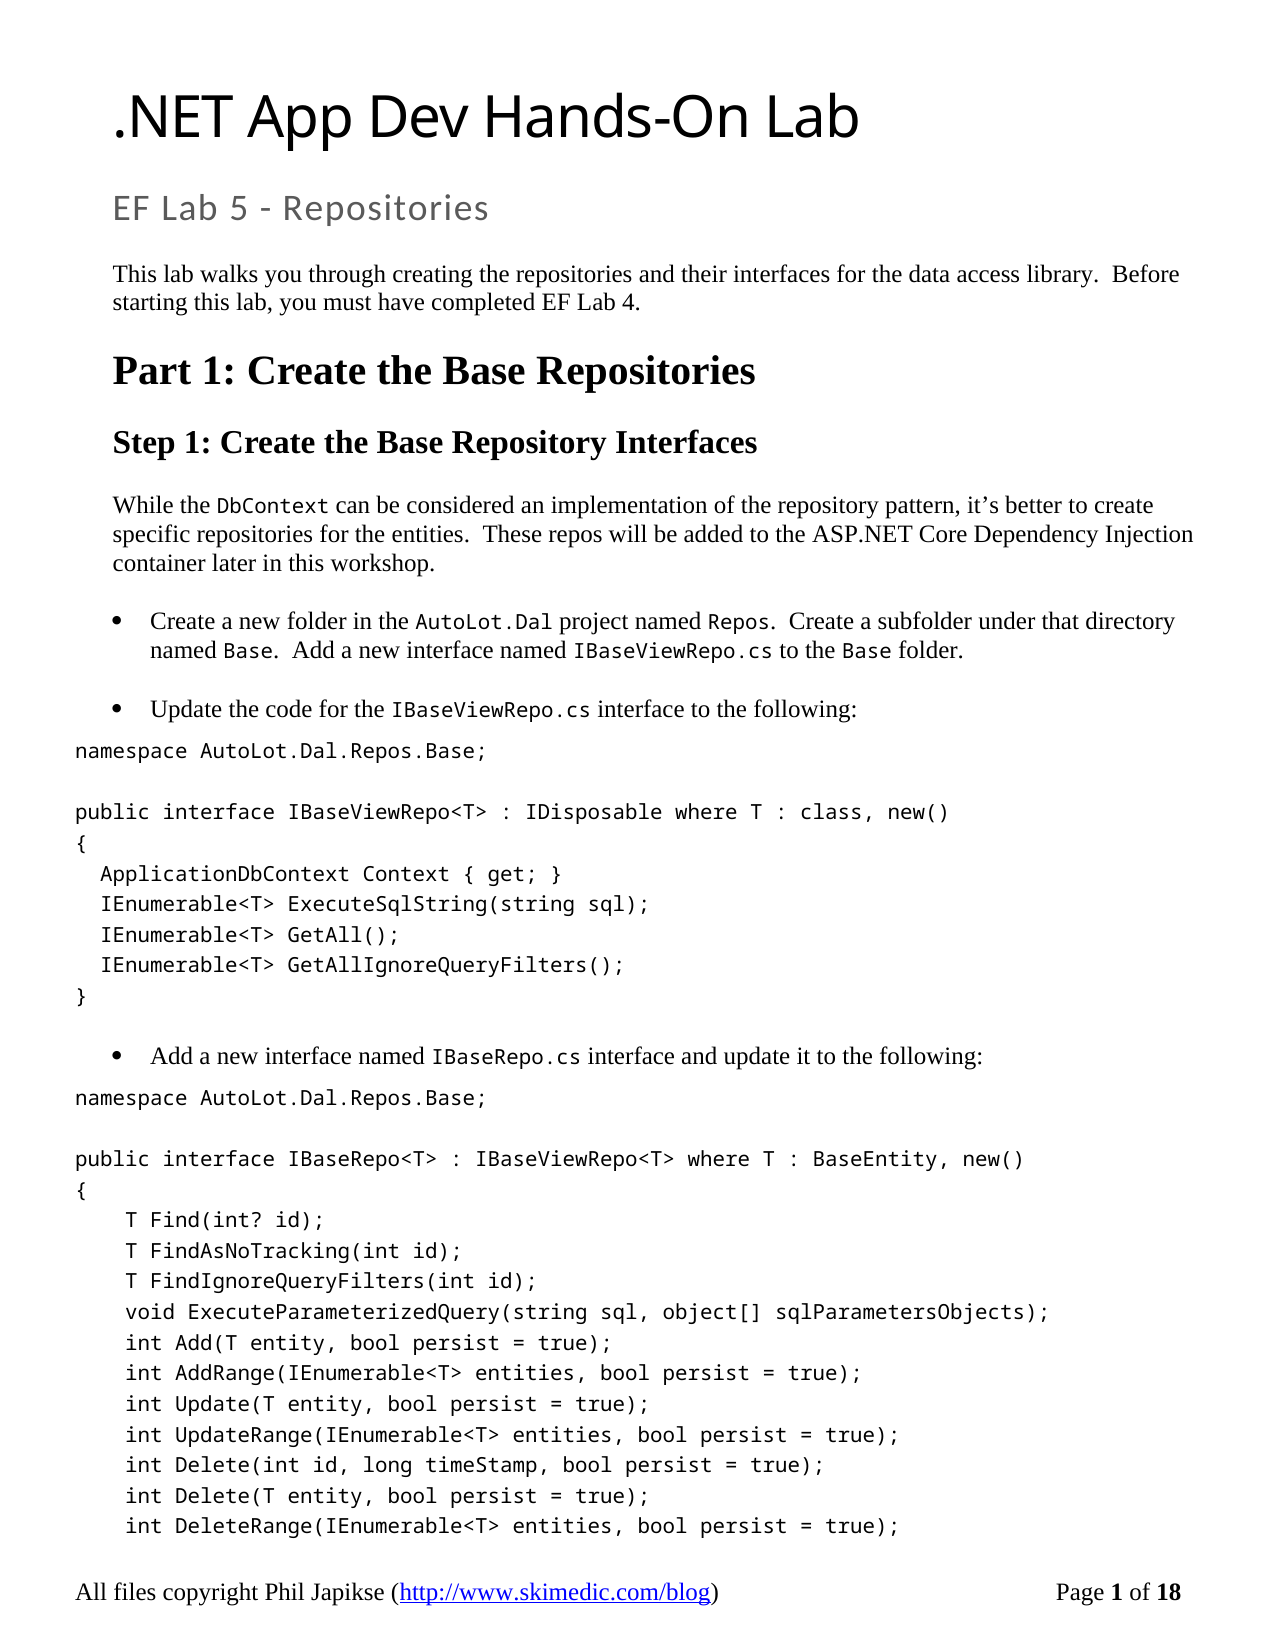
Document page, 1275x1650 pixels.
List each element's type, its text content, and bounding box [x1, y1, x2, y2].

text int Delete(T entity, bool persist = true); [75, 1481, 1200, 1509]
text T FindIgnoreQueryFilters(int id); [75, 1267, 1200, 1295]
text { [75, 828, 1200, 856]
text public interface IBaseRepo<T> : IBaseViewRepo<T> where T : BaseEntity, new() [75, 1144, 1200, 1173]
text IEnumerable<T> ExecuteSqlString(string sql); [75, 889, 1200, 918]
text IEnumerable<T> GetAllIgnoreQueryFilters(); [75, 951, 1200, 979]
subtitle Part 1: Create the Base Repositories [112, 345, 1200, 393]
text void ExecuteParameterizedQuery(string sql, object[] sqlParametersObjects); [75, 1297, 1200, 1326]
text { [75, 1175, 1200, 1203]
list Create a new folder in the AutoLot.Dal project named Repos. Create a subfolder under that directory named Base. Add a new interface named IBaseViewRepo.cs to the Base folder. [112, 606, 1200, 665]
list Update the code for the IBaseViewRepo.cs interface to the following: [112, 694, 1200, 724]
text T FindAsNoTracking(int id); [75, 1236, 1200, 1264]
title .NET App Dev Hands-On Lab [112, 75, 1200, 154]
list Add a new interface named IBaseRepo.cs interface and update it to the following: [112, 1041, 1200, 1070]
text ApplicationDbContext Context { get; } [75, 859, 1200, 887]
subtitle Step 1: Create the Base Repository Interfaces [112, 422, 1200, 461]
text int Update(T entity, bool persist = true); [75, 1389, 1200, 1418]
text While the DbContext can be considered an implementation of the repository pattern, it’s better to create specific repositories for the entities. These repos will be added to the ASP.NET Core Dependency Injection container later in this workshop. [112, 490, 1200, 577]
text namespace AutoLot.Dal.Repos.Base; [75, 736, 1200, 764]
text namespace AutoLot.Dal.Repos.Base; [75, 1083, 1200, 1111]
text int DeleteRange(IEnumerable<T> entities, bool persist = true); [75, 1512, 1200, 1540]
text int Add(T entity, bool persist = true); [75, 1328, 1200, 1356]
text This lab walks you through creating the repositories and their interfaces for the data access library. Before starting this lab, you must have completed EF Lab 4. [112, 259, 1200, 316]
text int AddRange(IEnumerable<T> entities, bool persist = true); [75, 1358, 1200, 1387]
text public interface IBaseViewRepo<T> : IDisposable where T : class, new() [75, 797, 1200, 826]
subtitle EF Lab 5 - Repositories [112, 184, 1200, 229]
text int UpdateRange(IEnumerable<T> entities, bool persist = true); [75, 1420, 1200, 1448]
text T Find(int? id); [75, 1205, 1200, 1234]
text int Delete(int id, long timeStamp, bool persist = true); [75, 1450, 1200, 1479]
text IEnumerable<T> GetAll(); [75, 920, 1200, 948]
text } [75, 981, 1200, 1009]
